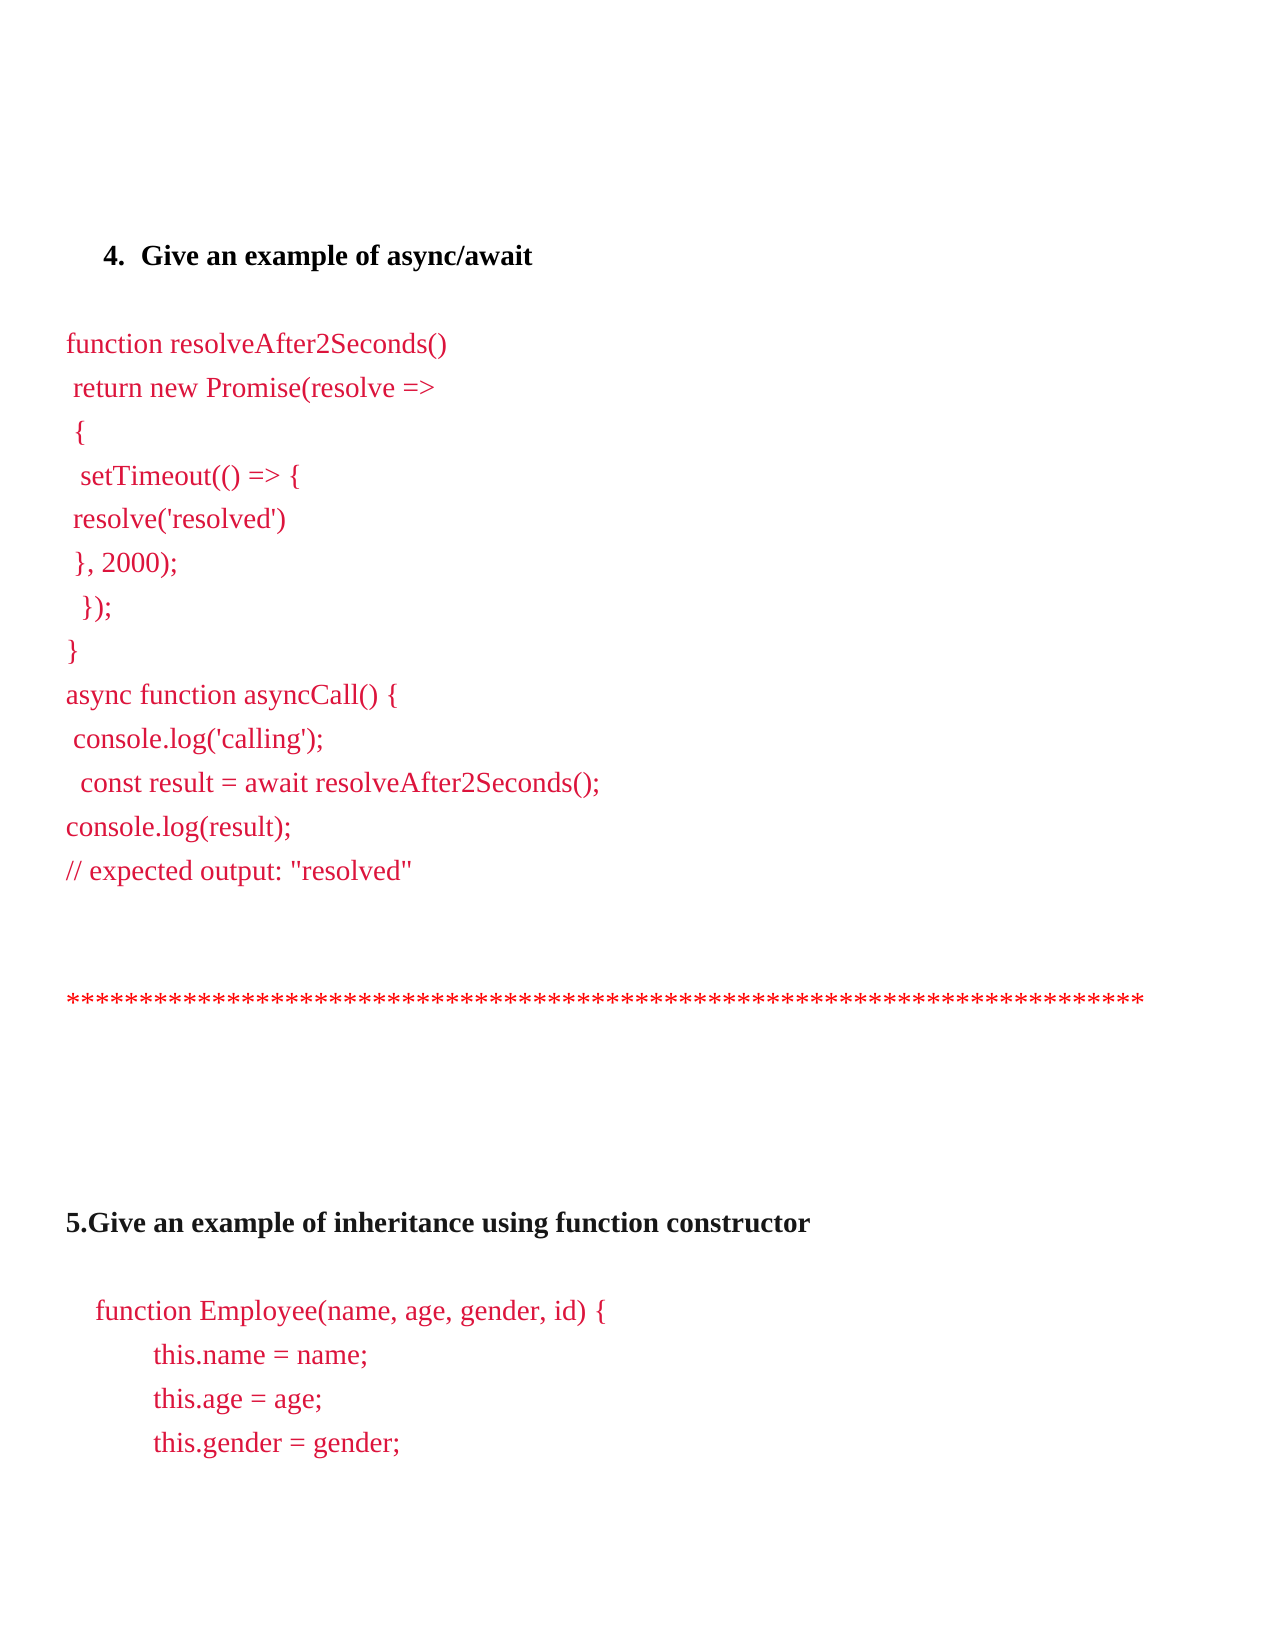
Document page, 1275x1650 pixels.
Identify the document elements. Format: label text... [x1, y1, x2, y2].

text const result = await resolveAfter2Seconds(); [66, 765, 1181, 799]
text console.log(result); [66, 809, 1181, 843]
text this.gender = gender; [66, 1425, 1181, 1458]
text } [66, 633, 1181, 667]
text this.age = age; [66, 1381, 1181, 1414]
list Give an example of async/await [103, 238, 1181, 271]
text resolve('resolved') [66, 502, 1181, 535]
text this.name = name; [66, 1337, 1181, 1370]
text function resolveAfter2Seconds() [66, 326, 1181, 359]
text { [66, 414, 1181, 447]
text 5.Give an example of inheritance using function constructor [66, 1205, 1181, 1238]
text return new Promise(resolve => [66, 370, 1181, 403]
text async function asyncCall() { [66, 677, 1181, 711]
text // expected output: "resolved" [66, 853, 1181, 887]
text console.log('calling'); [66, 721, 1181, 755]
text }); [66, 589, 1181, 623]
text function Employee(name, age, gender, id) { [66, 1293, 1181, 1326]
text }, 2000); [66, 546, 1181, 579]
text setTimeout(() => { [66, 458, 1181, 491]
text ************************************************************************** [66, 985, 1181, 1019]
